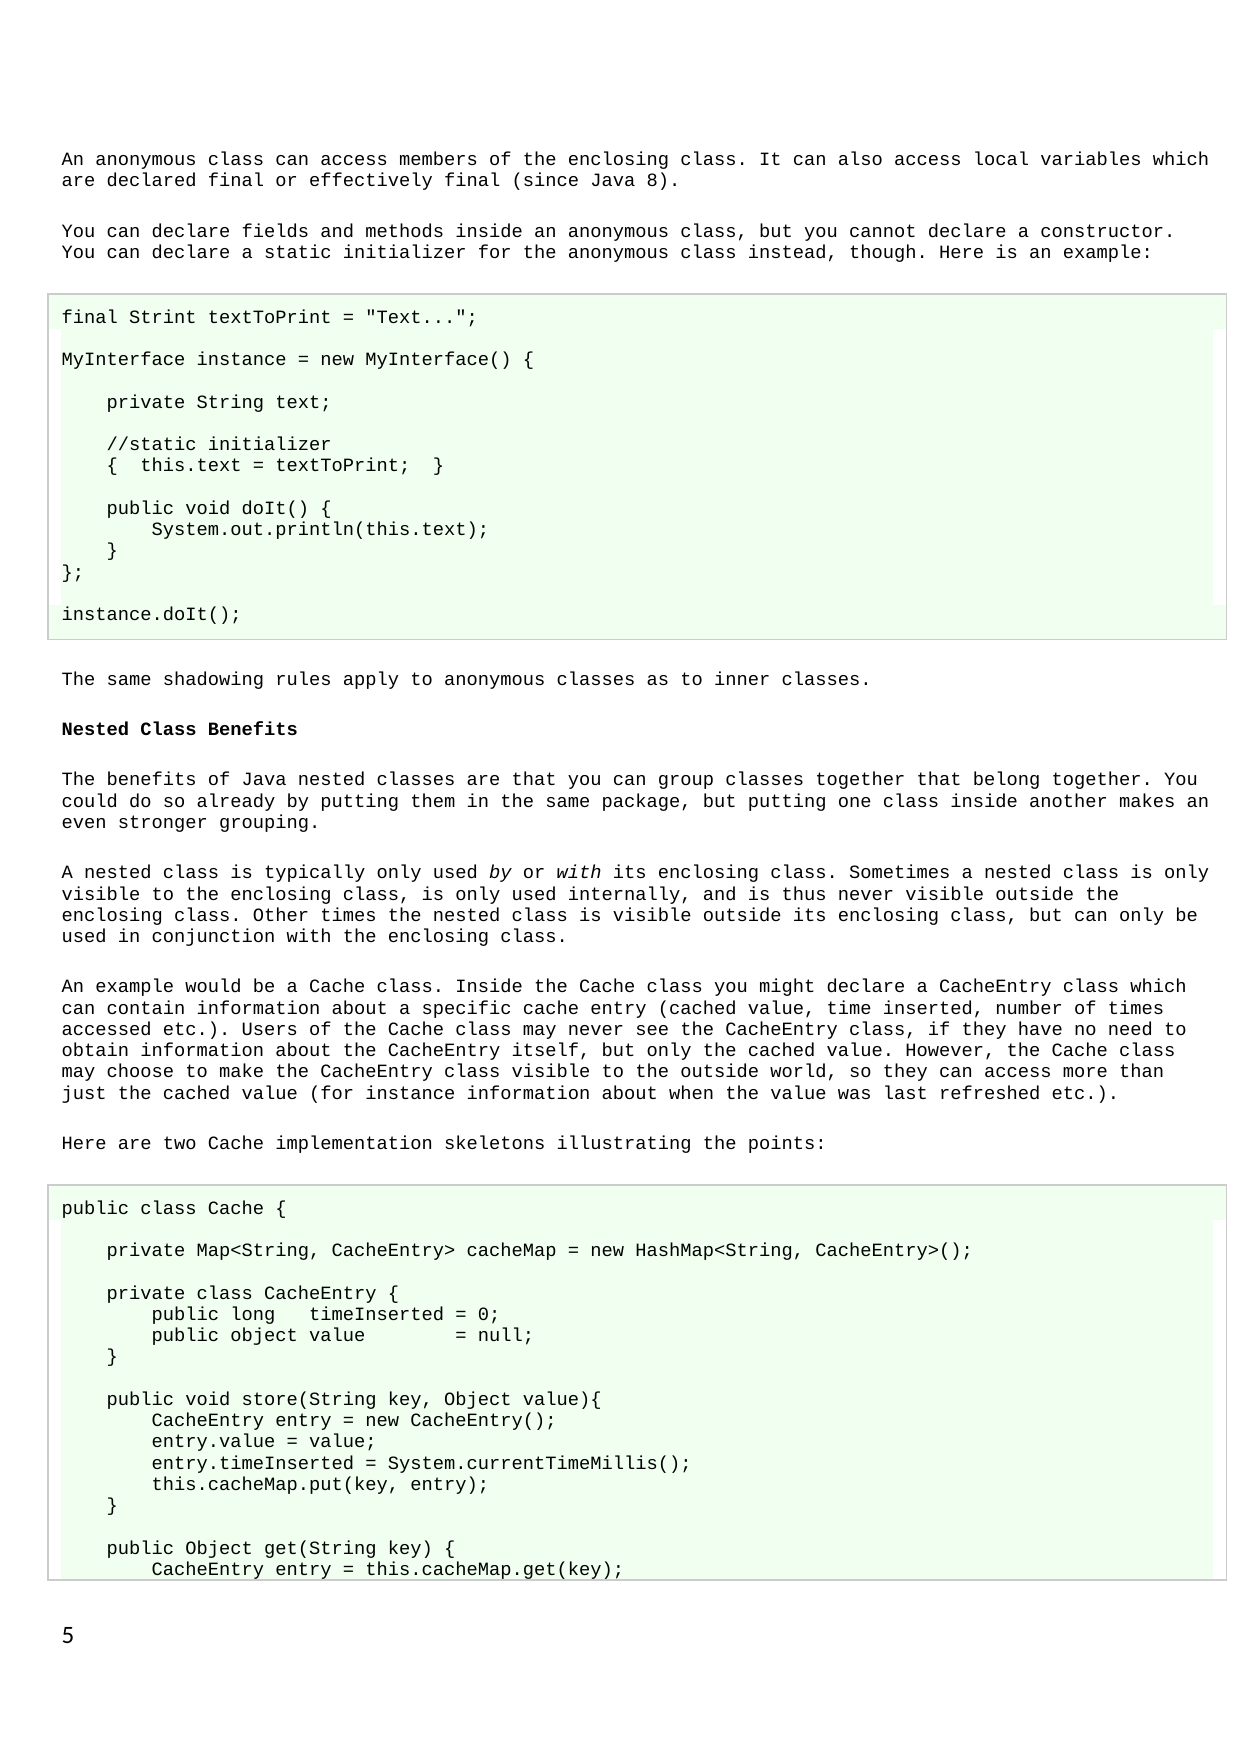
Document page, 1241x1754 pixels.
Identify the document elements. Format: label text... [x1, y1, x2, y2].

text CacheEntry entry = new CacheEntry(); [61, 1411, 1213, 1432]
text MyInterface instance = new MyInterface() { [61, 350, 1213, 371]
text private String text; [61, 392, 1213, 414]
text entry.timeInserted = System.currentTimeMillis(); [61, 1453, 1213, 1475]
text private class CacheEntry { [61, 1283, 1213, 1305]
text The same shadowing rules apply to anonymous classes as to inner classes. [61, 669, 1213, 691]
text The benefits of Java nested classes are that you can group classes together that belong together. You could do so already by putting them in the same package, but putting one class inside another makes an even stronger grouping. [61, 770, 1213, 834]
text You can declare fields and methods inside an anonymous class, but you cannot declare a constructor. You can declare a static initializer for the anonymous class instead, though. Here is an example: [61, 222, 1213, 264]
text this.cacheMap.put(key, entry); [61, 1475, 1213, 1496]
text } [61, 541, 1213, 562]
text System.out.println(this.text); [61, 520, 1213, 541]
text Nested Class Benefits [61, 720, 1213, 741]
text } [61, 1347, 1213, 1368]
text CacheEntry entry = this.cacheMap.get(key); [61, 1560, 1213, 1579]
text Here are two Cache implementation skeletons illustrating the points: [61, 1134, 1213, 1155]
text final Strint textToPrint = "Text..."; [49, 295, 1226, 329]
text entry.value = value; [61, 1432, 1213, 1453]
text An example would be a Cache class. Inside the Cache class you might declare a CacheEntry class which can contain information about a specific cache entry (cached value, time inserted, number of times accessed etc.). Users of the Cache class may never see the CacheEntry class, if they have no need to obtain information about the CacheEntry itself, but only the cached value. However, the Cache class may choose to make the CacheEntry class visible to the outside world, so they can access more than just the cached value (for instance information about when the value was last refreshed etc.). [61, 977, 1213, 1105]
text A nested class is typically only used by or with its enclosing class. Sometimes a nested class is only visible to the enclosing class, is only used internally, and is thus never visible outside the enclosing class. Other times the nested class is visible outside its enclosing class, but can only be used in conjunction with the enclosing class. [61, 863, 1213, 948]
text //static initializer [61, 435, 1213, 456]
text public void store(String key, Object value){ [61, 1390, 1213, 1411]
text private Map<String, CacheEntry> cacheMap = new HashMap<String, CacheEntry>(); [61, 1241, 1213, 1262]
text An anonymous class can access members of the enclosing class. It can also access local variables which are declared final or effectively final (since Java 8). [61, 150, 1213, 192]
text public object value = null; [61, 1326, 1213, 1347]
text public class Cache { [49, 1186, 1226, 1220]
text public void doIt() { [61, 499, 1213, 520]
text { this.text = textToPrint; } [61, 456, 1213, 477]
text instance.doIt(); [49, 591, 1226, 639]
text public Object get(String key) { [61, 1538, 1213, 1560]
text public long timeInserted = 0; [61, 1305, 1213, 1326]
text } [61, 1496, 1213, 1517]
text }; [61, 562, 1213, 584]
